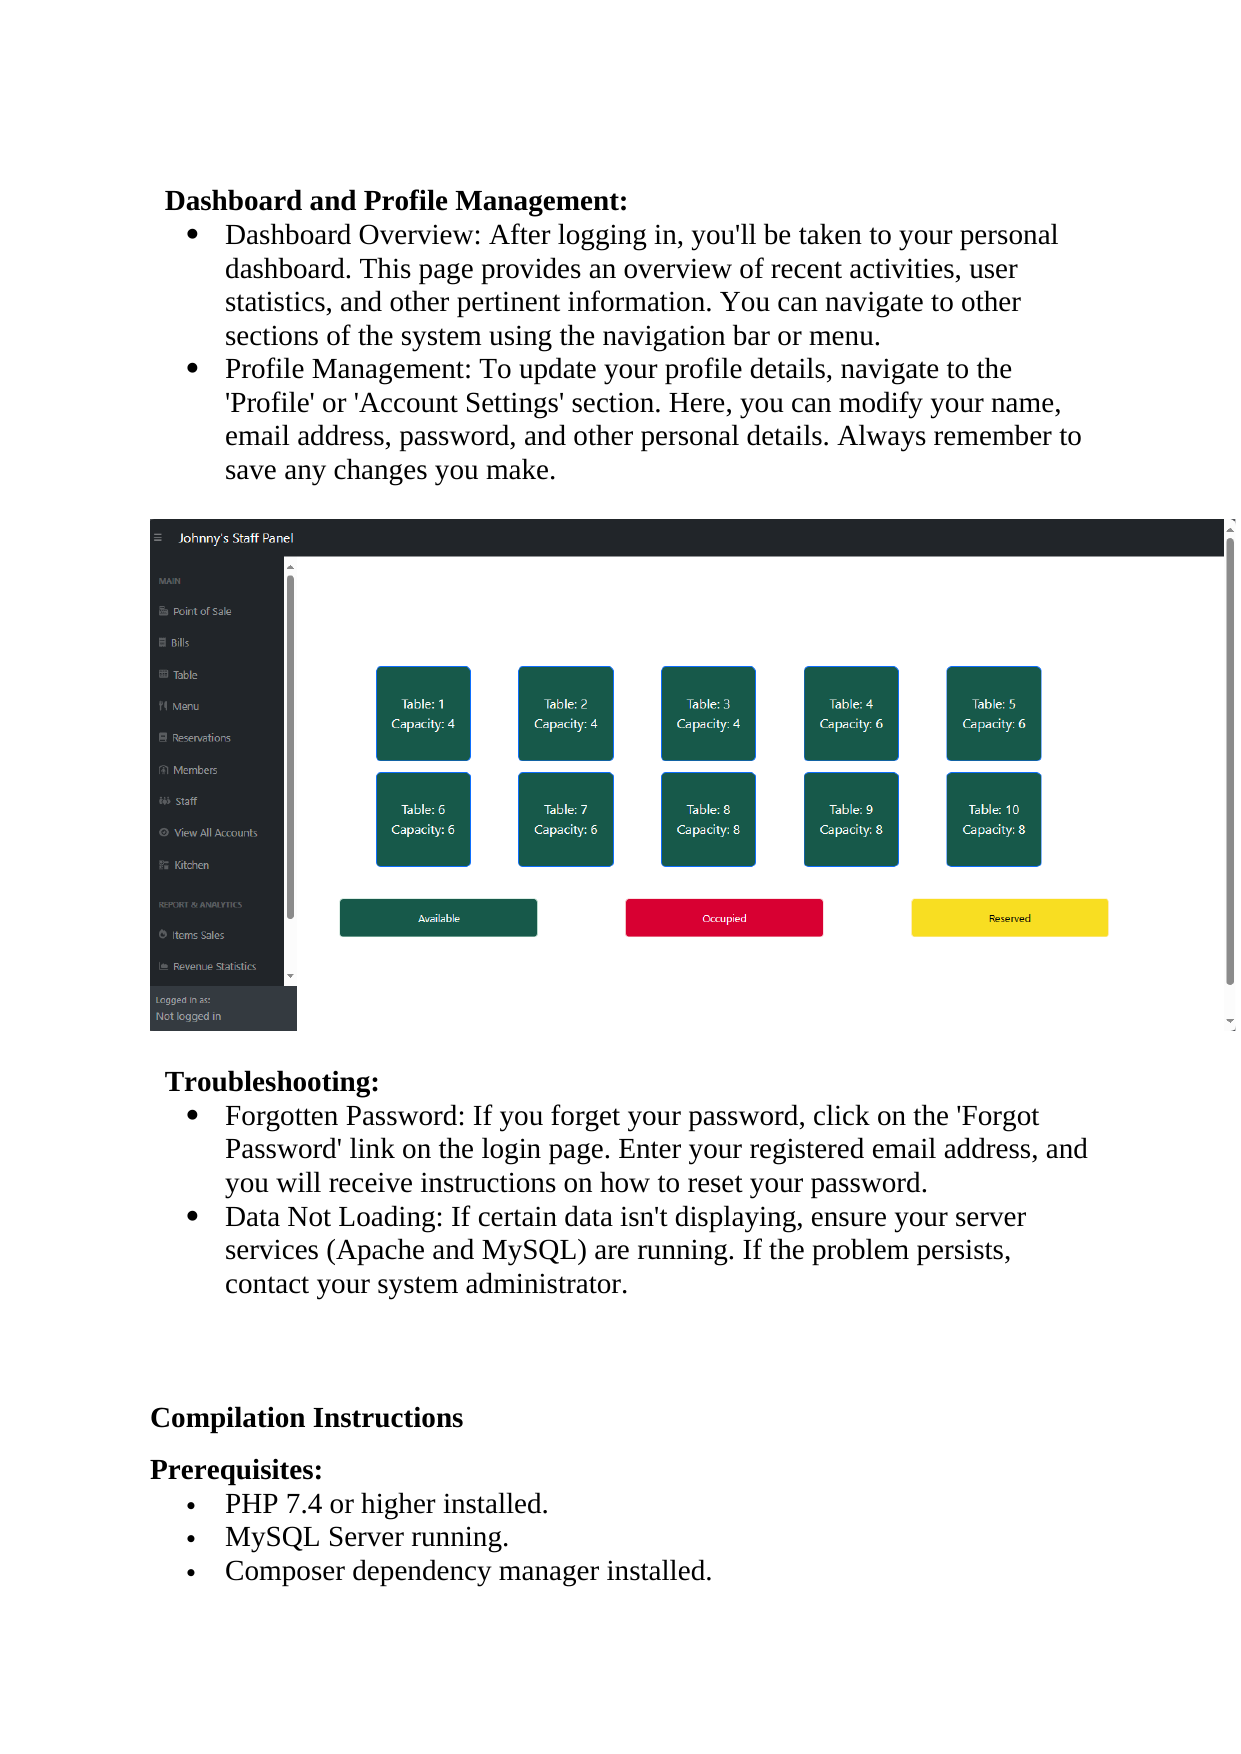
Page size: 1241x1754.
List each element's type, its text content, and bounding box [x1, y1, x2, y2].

text Prerequisites: [150, 1452, 1090, 1486]
list PHP 7.4 or higher installed. [187, 1486, 1090, 1519]
list Data Not Loading: If certain data isn't displaying, ensure your server services (Apache and MySQL) are running. If the problem persists, contact your system administrator. [187, 1199, 1090, 1299]
subtitle Troubleshooting: [164, 1064, 1090, 1098]
list Forgotten Password: If you forget your password, click on the 'Forgot Password' link on the login page. Enter your registered email address, and you will receive instructions on how to reset your password. [187, 1098, 1090, 1199]
picture [150, 519, 1236, 1031]
subtitle Dashboard and Profile Management: [164, 183, 1090, 217]
list MySQL Server running. [187, 1519, 1090, 1553]
list Composer dependency manager installed. [187, 1553, 1090, 1586]
subtitle Compilation Instructions [150, 1400, 1090, 1434]
list Dashboard Overview: After logging in, you'll be taken to your personal dashboard. This page provides an overview of recent activities, user statistics, and other pertinent information. You can navigate to other sections of the system using the navigation bar or menu. [187, 217, 1090, 351]
list Profile Management: To update your profile details, navigate to the 'Profile' or 'Account Settings' section. Here, you can modify your name, email address, password, and other personal details. Always remember to save any changes you make. [187, 351, 1090, 486]
